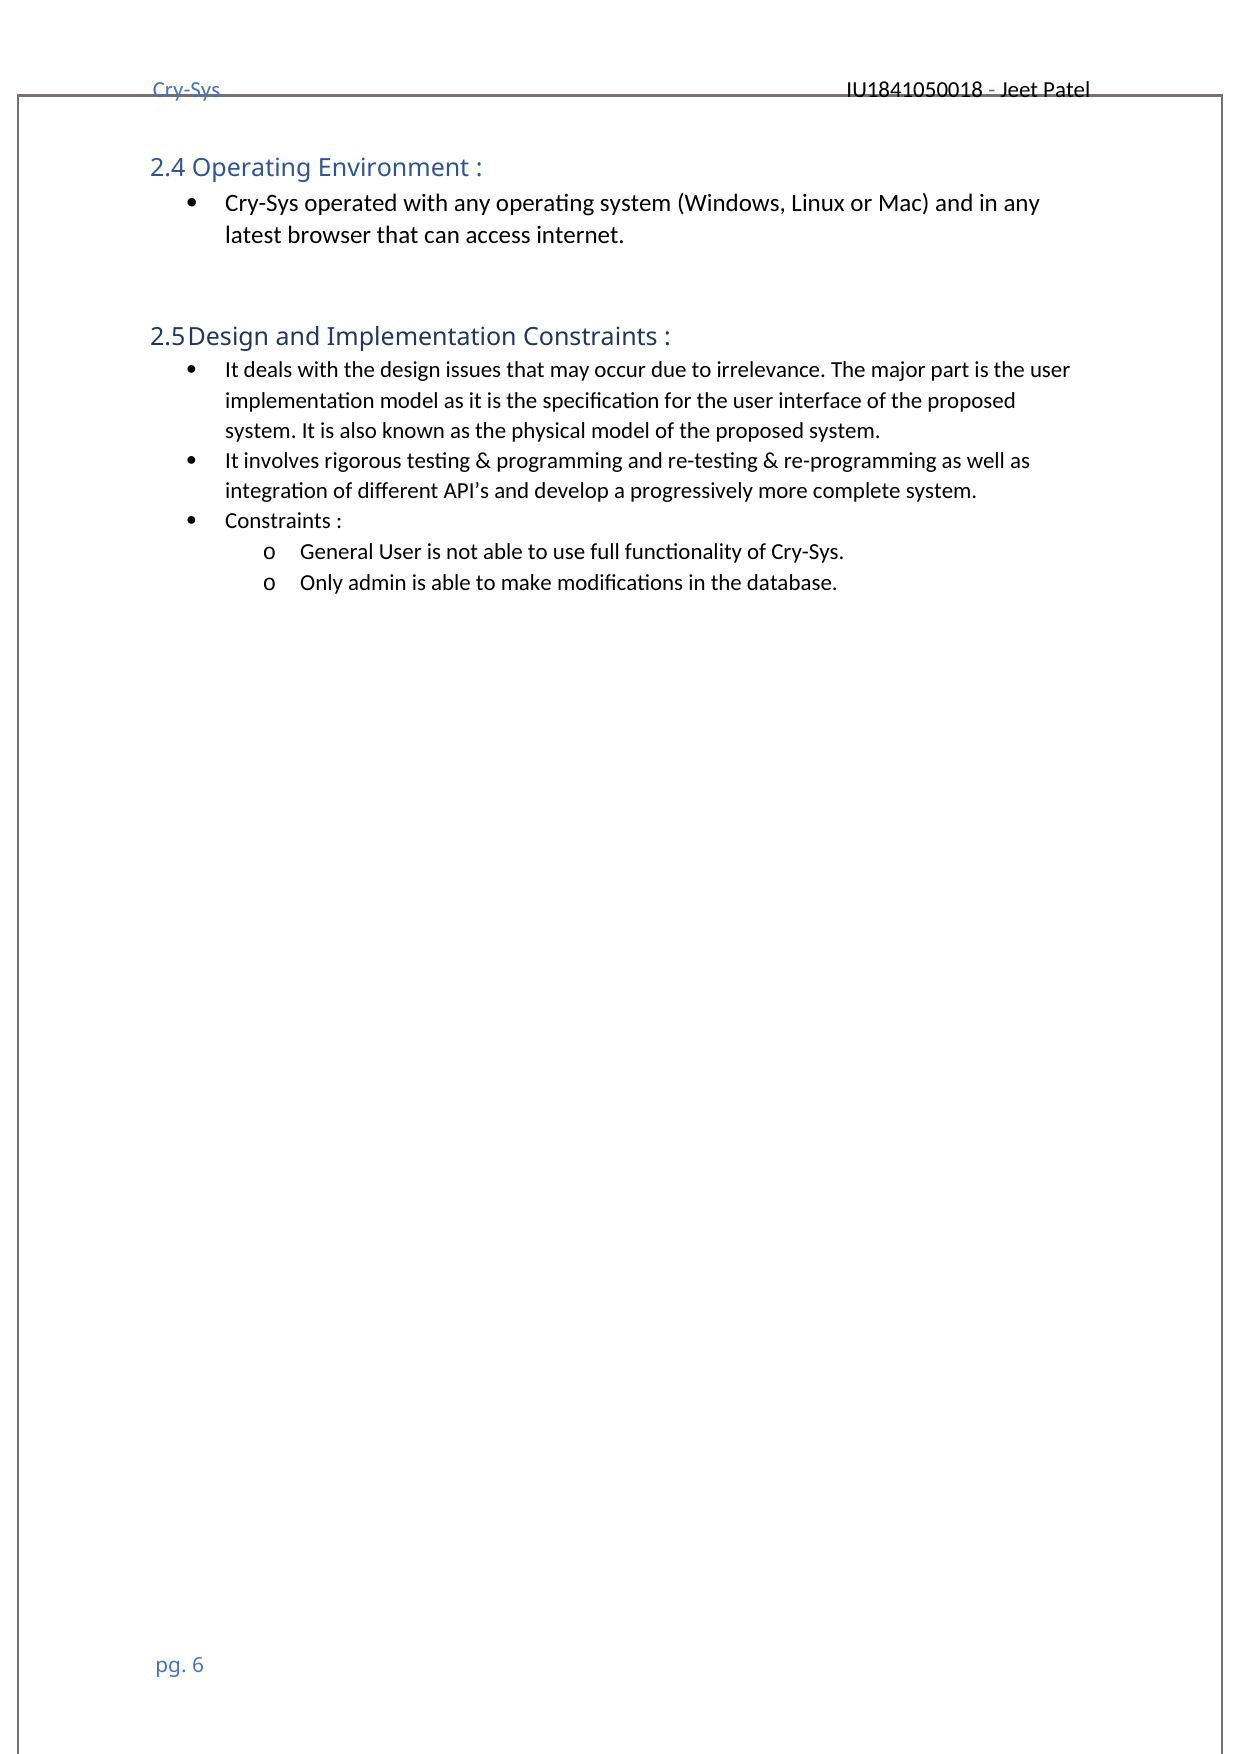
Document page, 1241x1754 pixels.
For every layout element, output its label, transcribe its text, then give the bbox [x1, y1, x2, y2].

list Only admin is able to make modifications in the database. [262, 568, 1090, 597]
list It involves rigorous testing & programming and re-testing & re-programming as well as integration of different API’s and develop a progressively more complete system. [187, 446, 1090, 504]
list It deals with the design issues that may occur due to irrelevance. The major part is the user implementation model as it is the specification for the user interface of the proposed system. It is also known as the physical model of the proposed system. [187, 356, 1090, 444]
list Constraints : [187, 507, 1090, 535]
list Cry-Sys operated with any operating system (Windows, Linux or Mac) and in any latest browser that can access internet. [187, 187, 1090, 250]
subtitle 2.4 Operating Environment : [150, 150, 1090, 184]
subtitle Design and Implementation Constraints : [150, 319, 1090, 353]
list General User is not able to use full functionality of Cry-Sys. [262, 537, 1090, 566]
